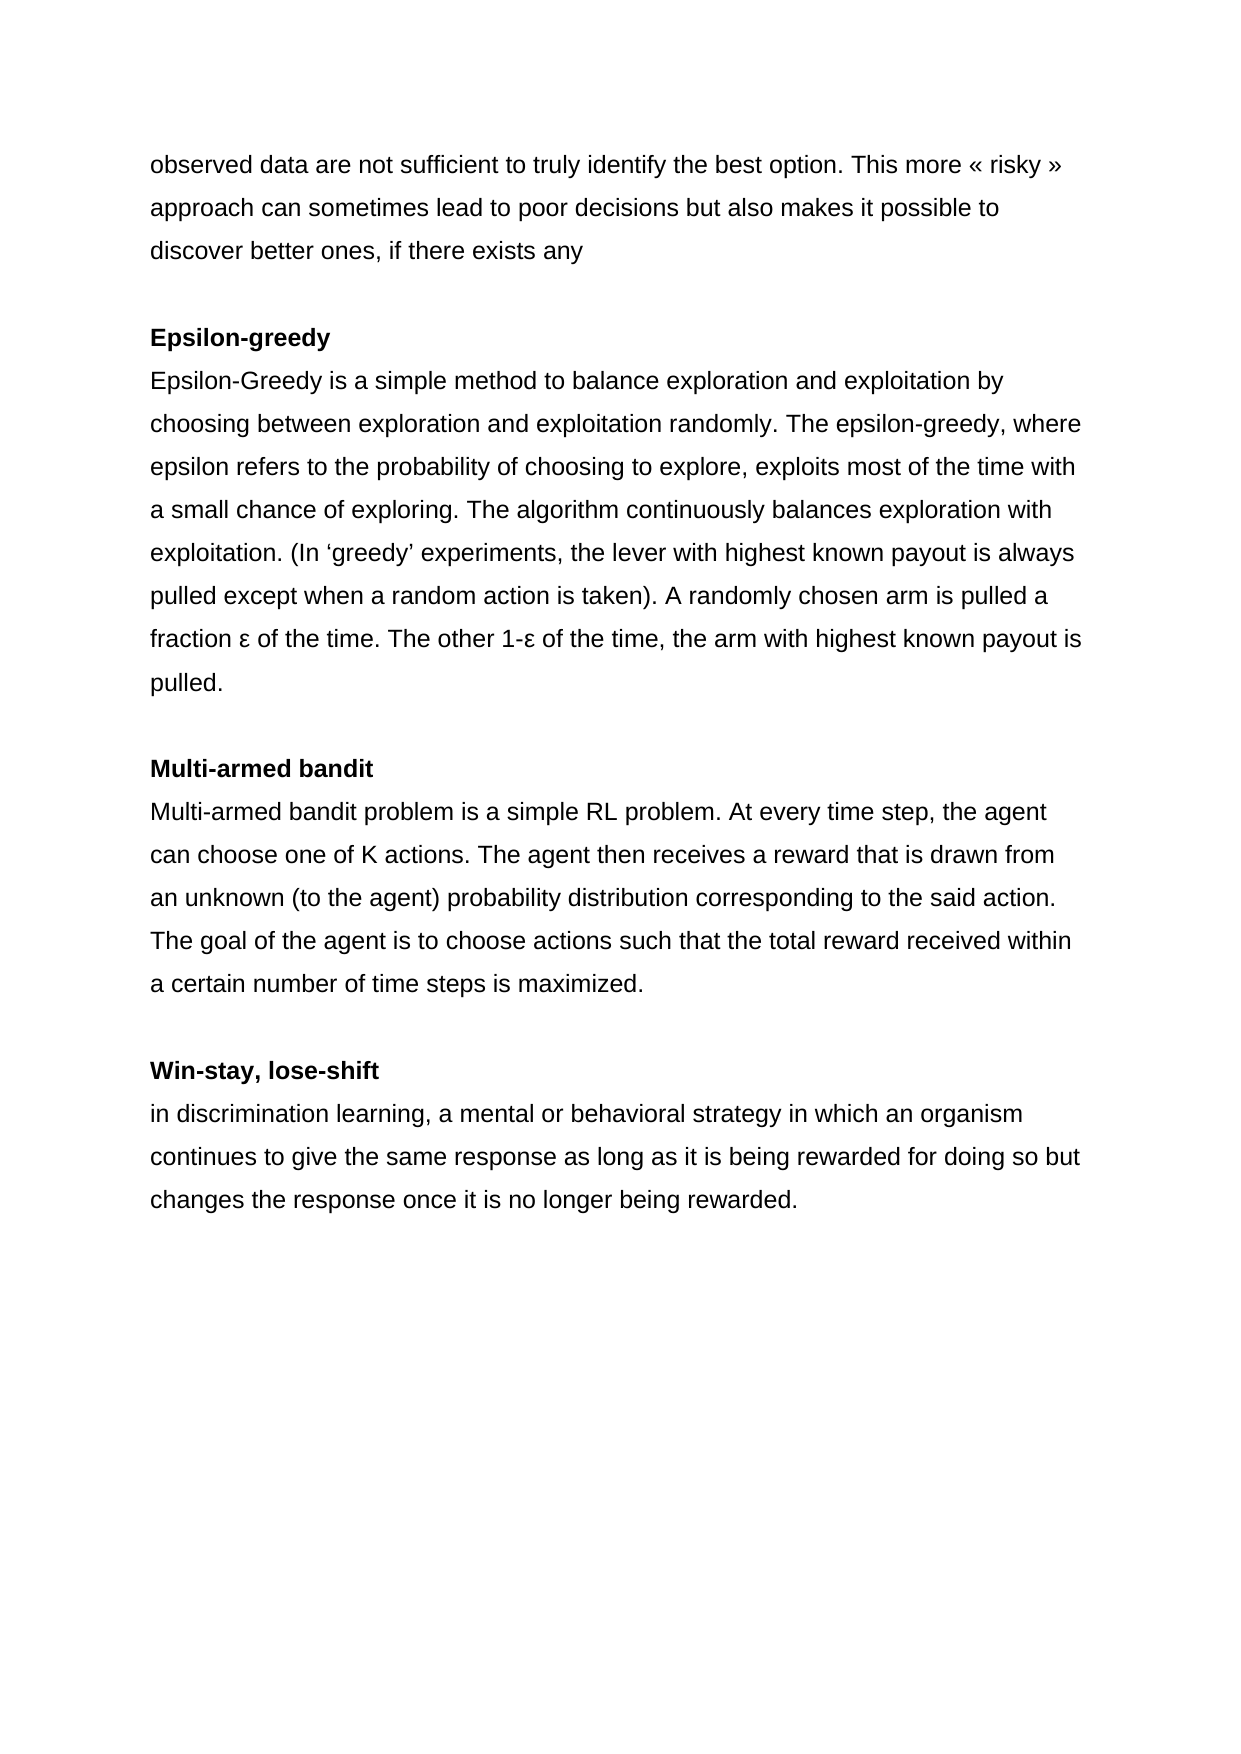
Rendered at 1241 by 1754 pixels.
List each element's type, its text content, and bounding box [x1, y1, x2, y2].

text Multi-armed bandit problem is a simple RL problem. At every time step, the agent can choose one of K actions. The agent then receives a reward that is drawn from an unknown (to the agent) probability distribution corresponding to the said action. The goal of the agent is to choose actions such that the total reward received within a certain number of time steps is maximized. [150, 797, 1090, 998]
text in discrimination learning, a mental or behavioral strategy in which an organism continues to give the same response as long as it is being rewarded for doing so but changes the response once it is no longer being rewarded. [150, 1099, 1090, 1214]
text Epsilon-Greedy is a simple method to balance exploration and exploitation by choosing between exploration and exploitation randomly. The epsilon-greedy, where epsilon refers to the probability of choosing to explore, exploits most of the time with a small chance of exploring. The algorithm continuously balances exploration with exploitation. (In ‘greedy’ experiments, the lever with highest known payout is always pulled except when a random action is taken). A randomly chosen arm is pulled a fraction ε of the time. The other 1-ε of the time, the arm with highest known payout is pulled. [150, 366, 1090, 696]
text Epsilon-greedy [150, 322, 1090, 351]
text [150, 150, 1090, 265]
text Multi-armed bandit [150, 754, 1090, 782]
text Win-stay, lose-shift [150, 1056, 1090, 1084]
